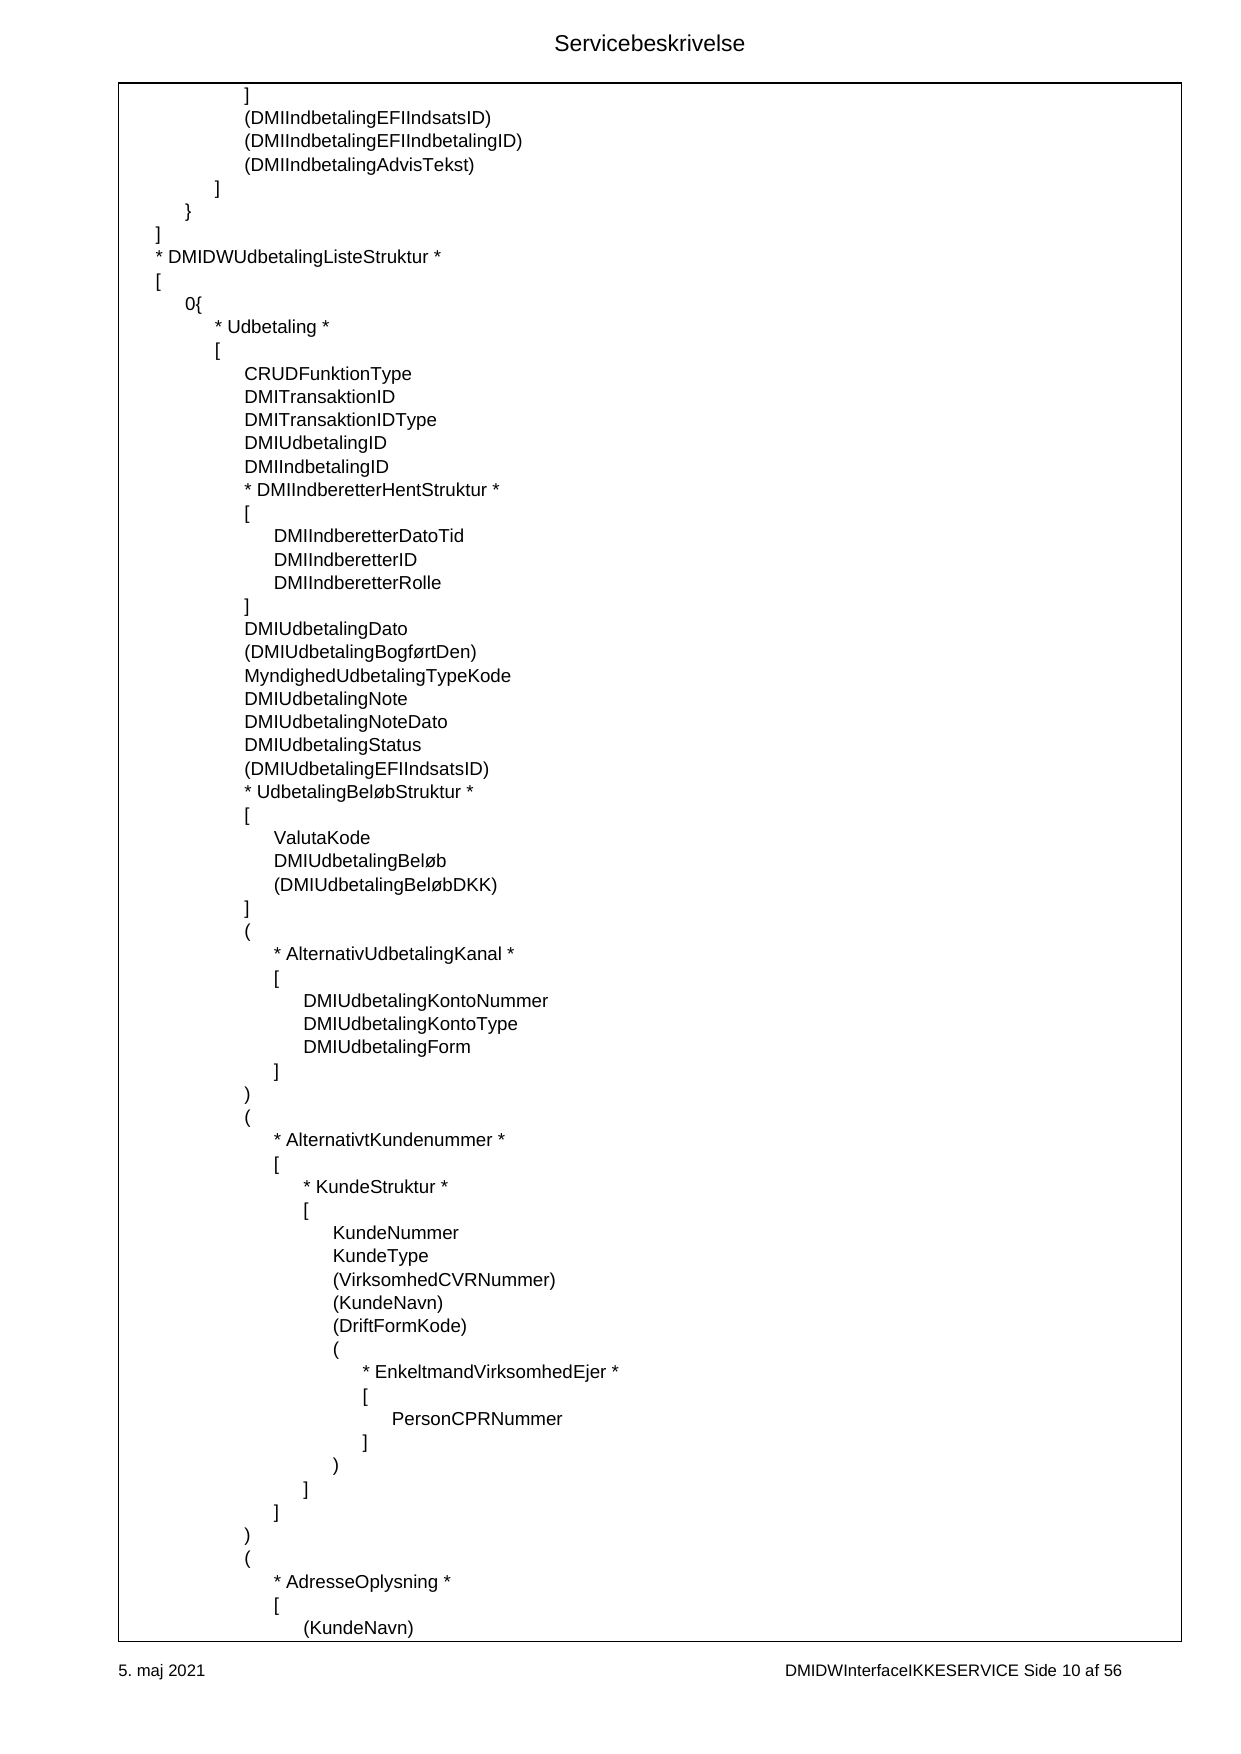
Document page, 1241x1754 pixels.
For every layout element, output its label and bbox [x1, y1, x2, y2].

table_cell [119, 84, 1181, 1641]
